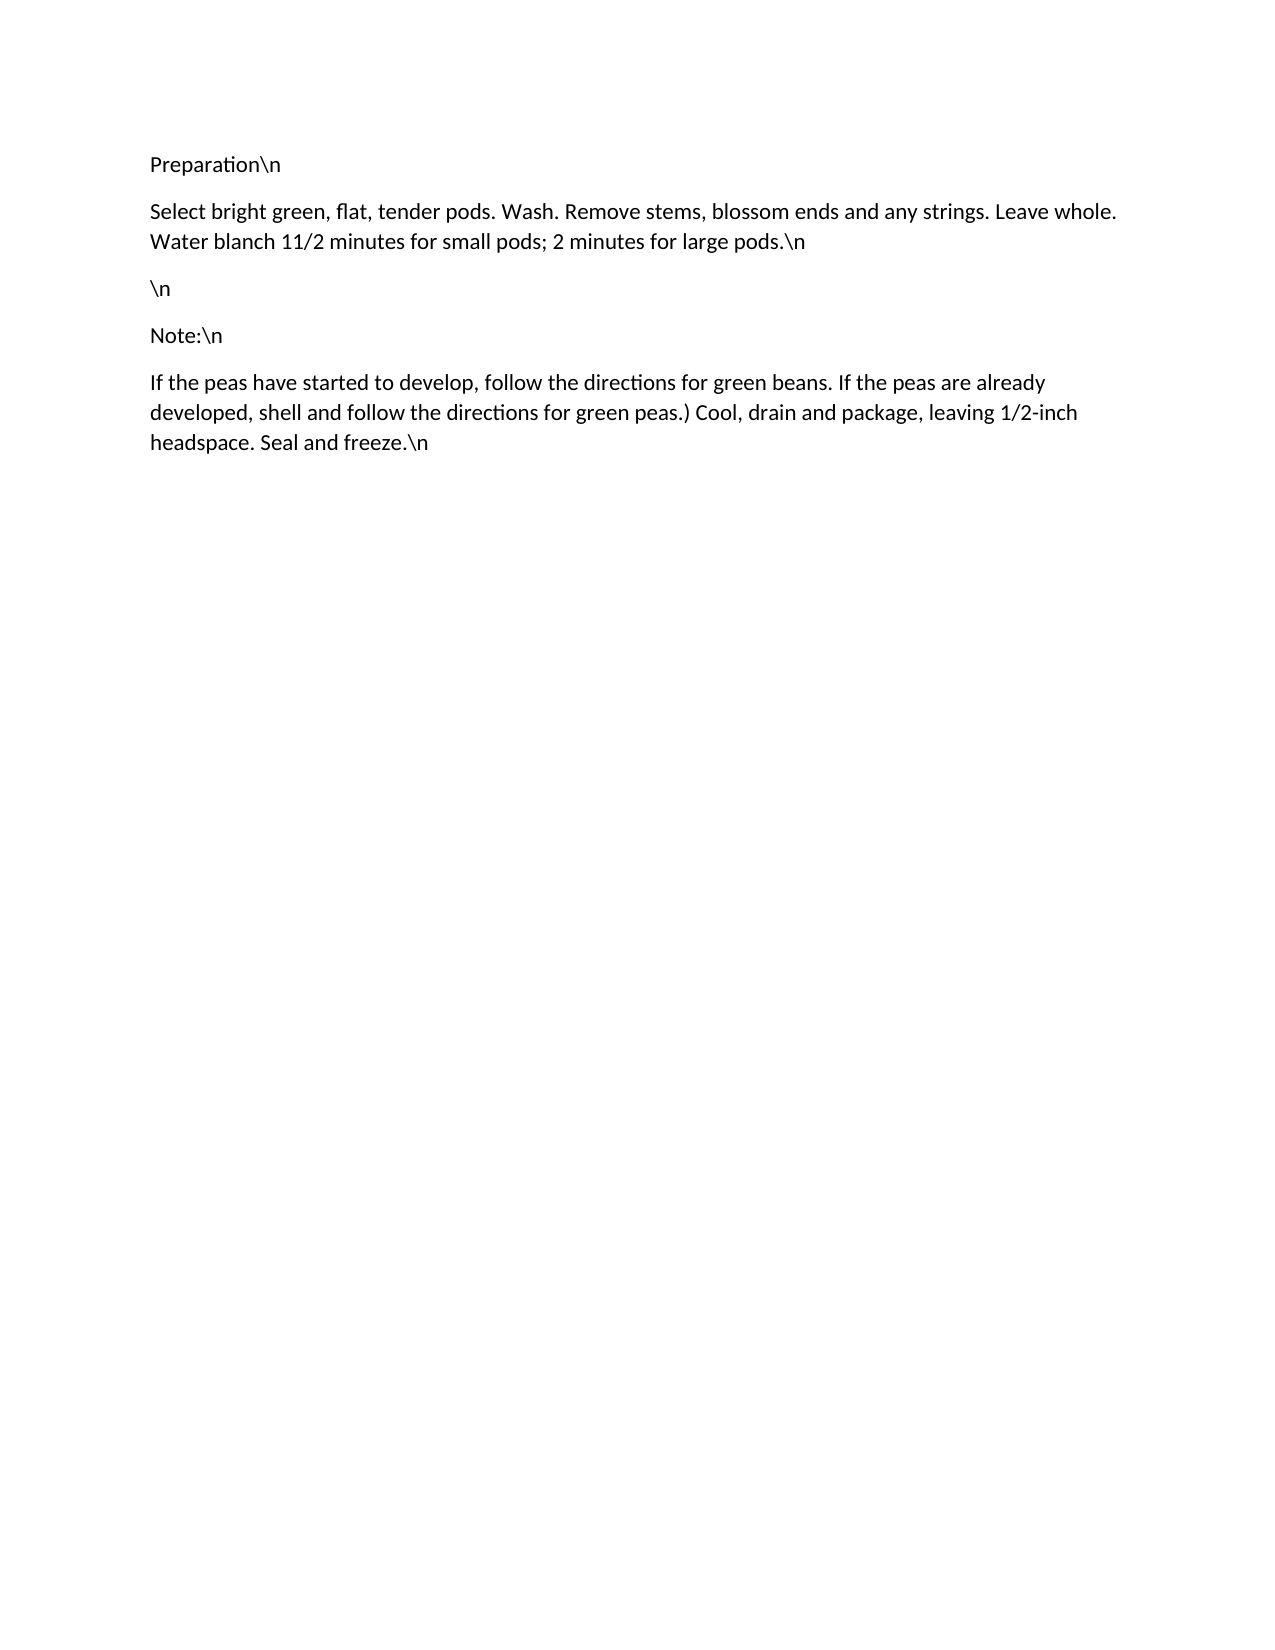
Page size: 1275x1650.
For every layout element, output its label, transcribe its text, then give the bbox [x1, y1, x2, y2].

text \n [150, 274, 1125, 302]
text Note:\n [150, 321, 1125, 349]
text Preparation\n [150, 150, 1125, 178]
text If the peas have started to develop, follow the directions for green beans. If the peas are already developed, shell and follow the directions for green peas.) Cool, drain and package, leaving 1/2-inch headspace. Seal and freeze.\n [150, 368, 1125, 456]
text Select bright green, flat, tender pods. Wash. Remove stems, blossom ends and any strings. Leave whole. Water blanch 11/2 minutes for small pods; 2 minutes for large pods.\n [150, 197, 1125, 255]
